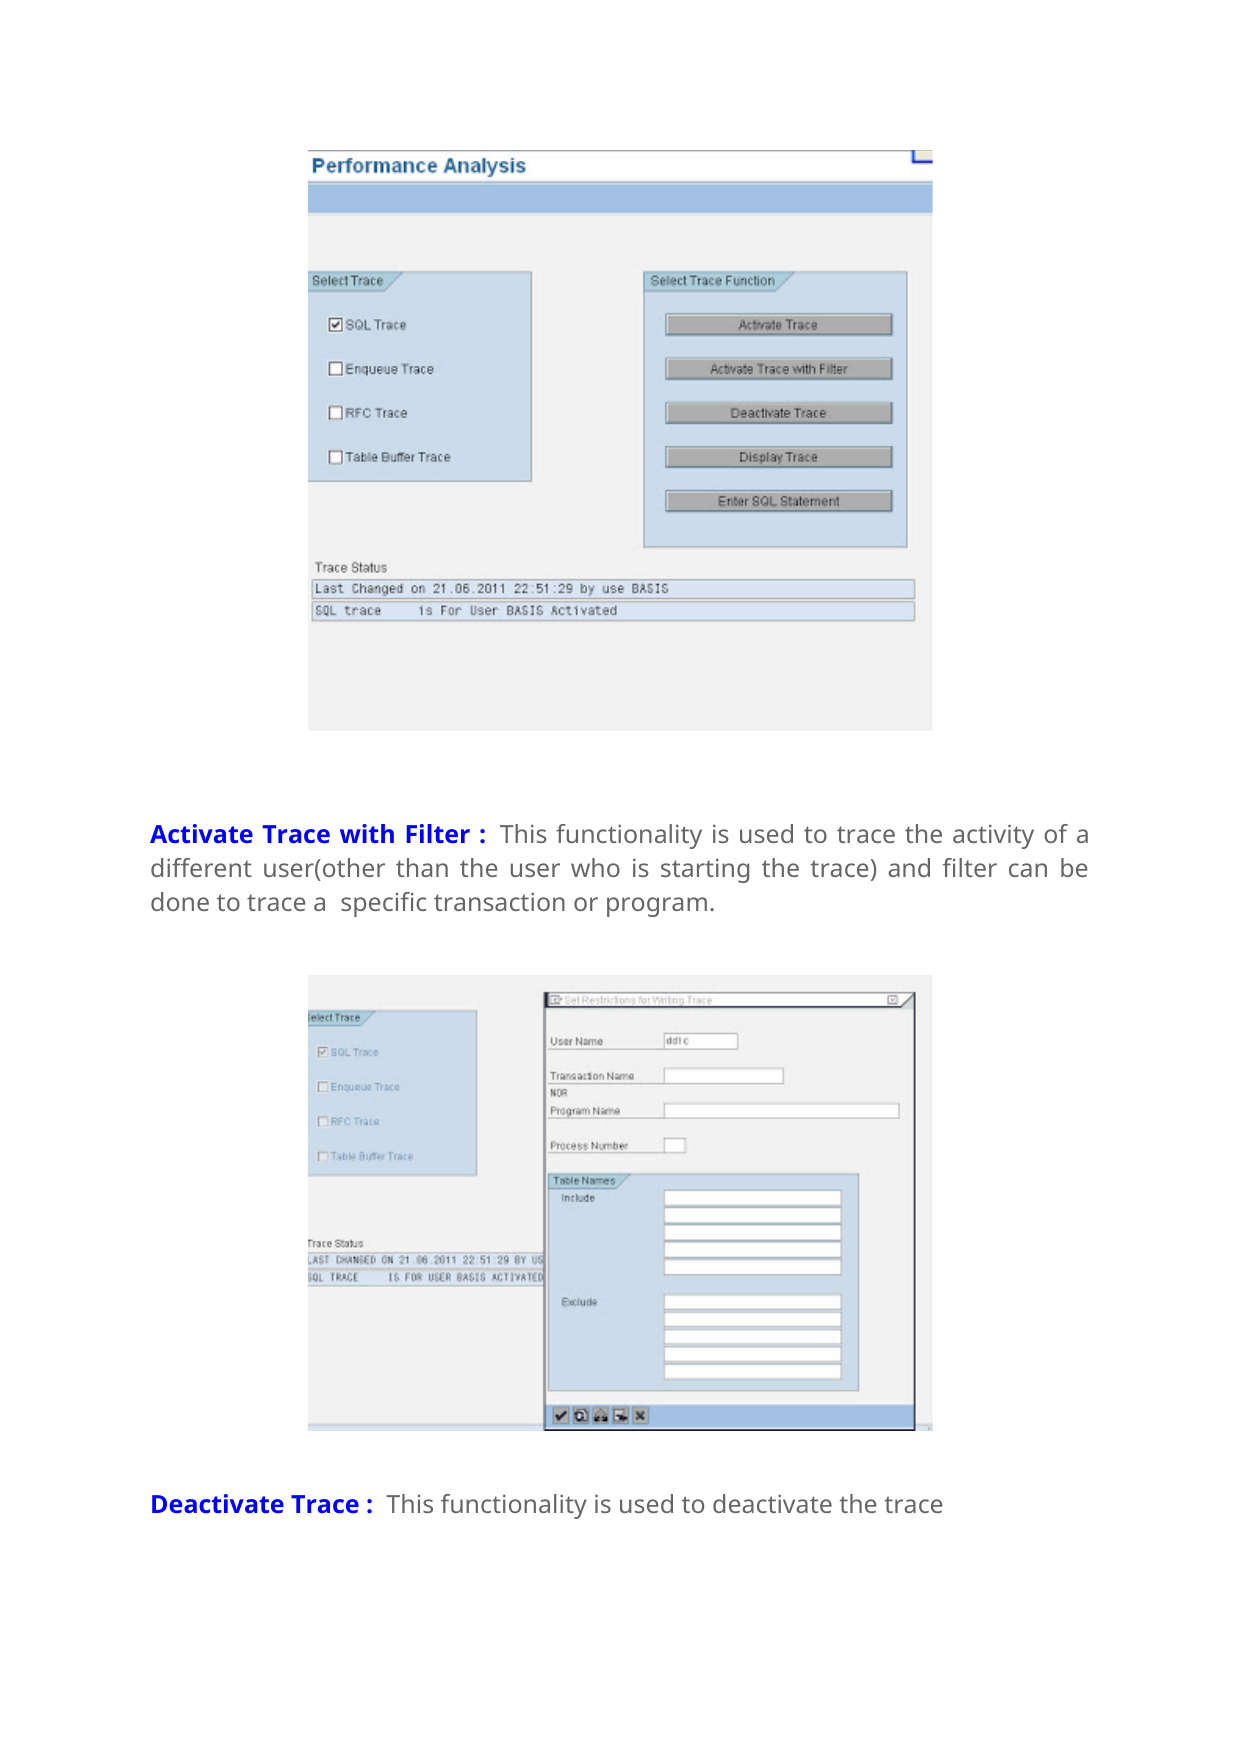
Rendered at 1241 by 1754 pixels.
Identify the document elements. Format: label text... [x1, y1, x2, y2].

text Activate Trace with Filter : This functionality is used to trace the activity of a different user(other than the user who is starting the trace) and filter can be done to trace a specific transaction or program. [150, 816, 1090, 918]
picture [307, 150, 933, 731]
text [150, 1487, 1090, 1555]
picture [307, 975, 933, 1431]
